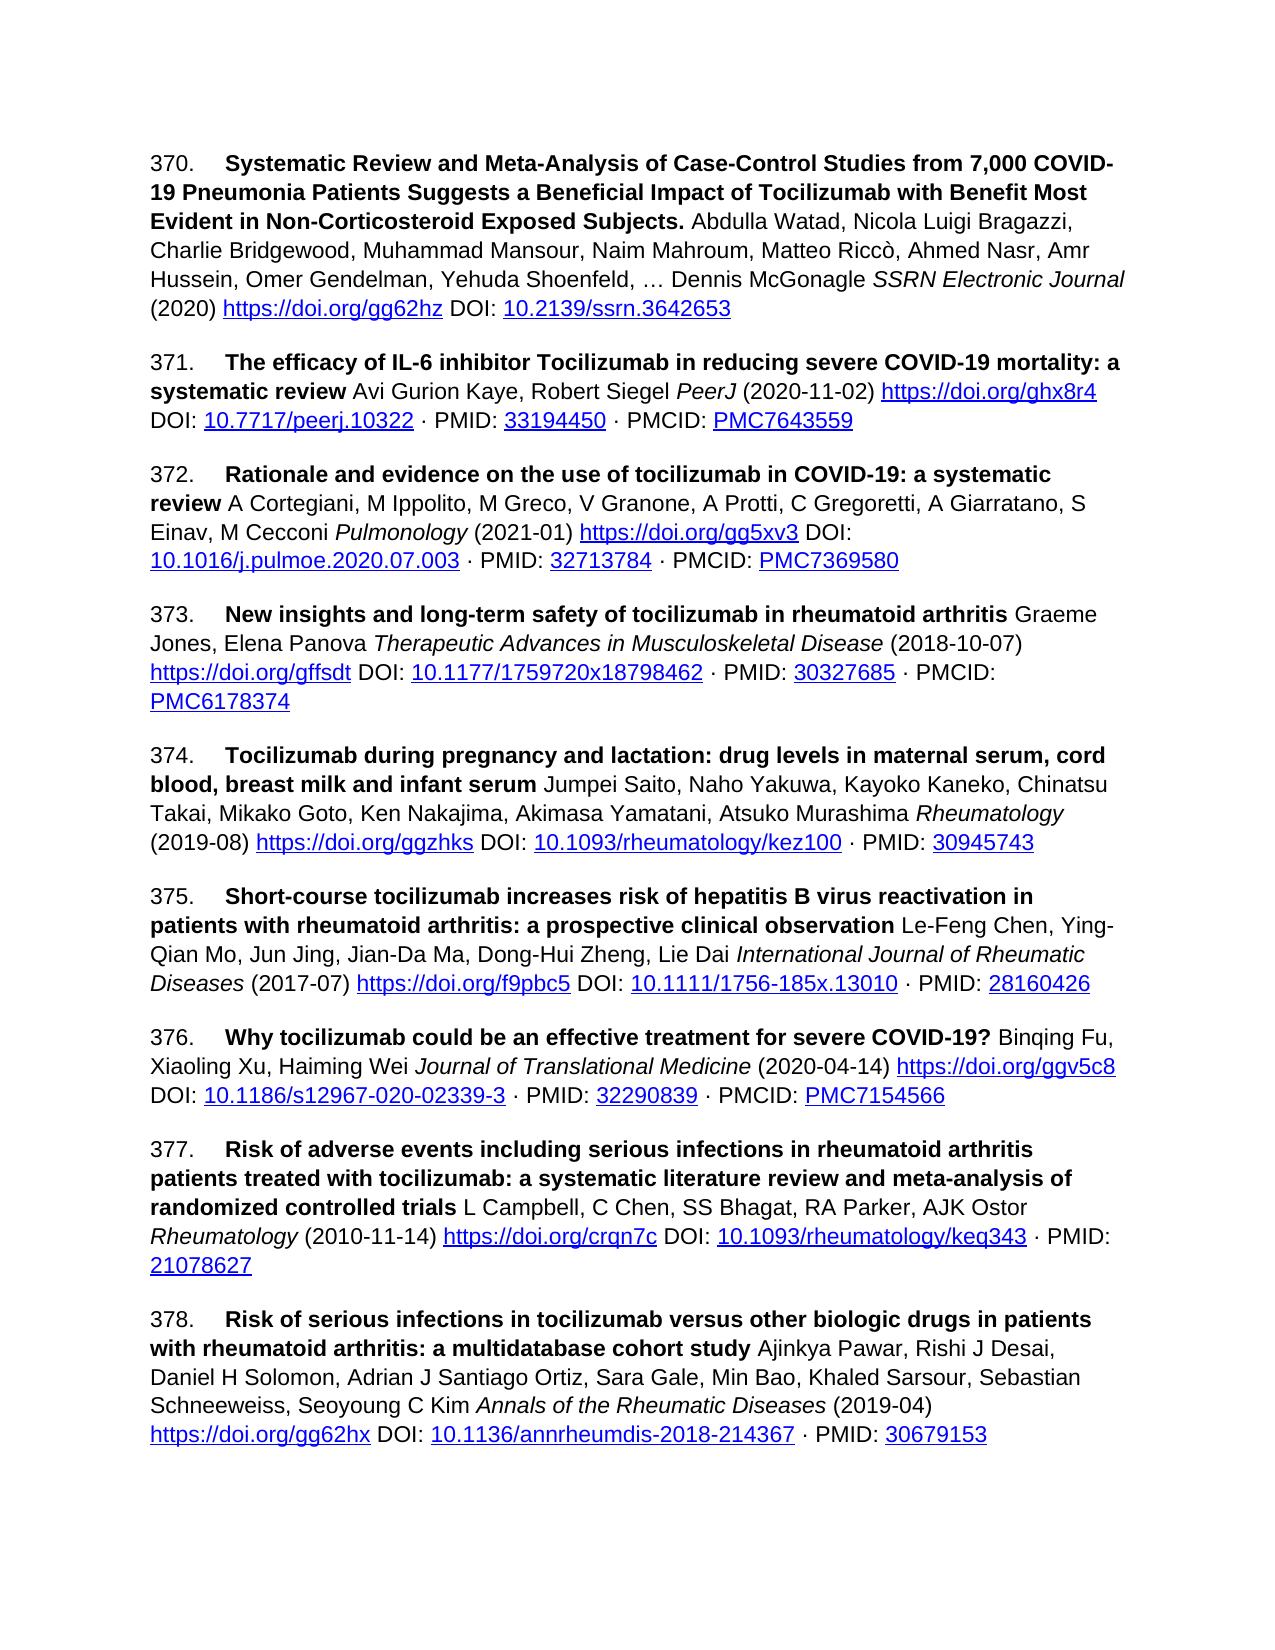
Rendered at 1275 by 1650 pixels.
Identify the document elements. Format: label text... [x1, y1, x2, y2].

text 377. Risk of adverse events including serious infections in rheumatoid arthritis patients treated with tocilizumab: a systematic literature review and meta-analysis of randomized controlled trials L Campbell, C Chen, SS Bhagat, RA Parker, AJK Ostor Rheumatology (2010-11-14) https://doi.org/crqn7c DOI: 10.1093/rheumatology/keq343 · PMID: 21078627 [150, 1136, 1125, 1278]
text 373. New insights and long-term safety of tocilizumab in rheumatoid arthritis Graeme Jones, Elena Panova Therapeutic Advances in Musculoskeletal Disease (2018-10-07) https://doi.org/gffsdt DOI: 10.1177/1759720x18798462 · PMID: 30327685 · PMCID: PMC6178374 [150, 601, 1125, 715]
text 375. Short-course tocilizumab increases risk of hepatitis B virus reactivation in patients with rheumatoid arthritis: a prospective clinical observation Le-Feng Chen, Ying-Qian Mo, Jun Jing, Jian-Da Ma, Dong-Hui Zheng, Lie Dai International Journal of Rheumatic Diseases (2017-07) https://doi.org/f9pbc5 DOI: 10.1111/1756-185x.13010 · PMID: 28160426 [150, 883, 1125, 996]
text 370. Systematic Review and Meta-Analysis of Case-Control Studies from 7,000 COVID-19 Pneumonia Patients Suggests a Beneficial Impact of Tocilizumab with Benefit Most Evident in Non-Corticosteroid Exposed Subjects. Abdulla Watad, Nicola Luigi Bragazzi, Charlie Bridgewood, Muhammad Mansour, Naim Mahroum, Matteo Riccò, Ahmed Nasr, Amr Hussein, Omer Gendelman, Yehuda Shoenfeld, … Dennis McGonagle SSRN Electronic Journal (2020) https://doi.org/gg62hz DOI: 10.2139/ssrn.3642653 [150, 150, 1125, 321]
text 376. Why tocilizumab could be an effective treatment for severe COVID-19? Binqing Fu, Xiaoling Xu, Haiming Wei Journal of Translational Medicine (2020-04-14) https://doi.org/ggv5c8 DOI: 10.1186/s12967-020-02339-3 · PMID: 32290839 · PMCID: PMC7154566 [150, 1024, 1125, 1108]
text 371. The efficacy of IL-6 inhibitor Tocilizumab in reducing severe COVID-19 mortality: a systematic review Avi Gurion Kaye, Robert Siegel PeerJ (2020-11-02) https://doi.org/ghx8r4 DOI: 10.7717/peerj.10322 · PMID: 33194450 · PMCID: PMC7643559 [150, 349, 1125, 433]
text 378. Risk of serious infections in tocilizumab versus other biologic drugs in patients with rheumatoid arthritis: a multidatabase cohort study Ajinkya Pawar, Rishi J Desai, Daniel H Solomon, Adrian J Santiago Ortiz, Sara Gale, Min Bao, Khaled Sarsour, Sebastian Schneeweiss, Seoyoung C Kim Annals of the Rheumatic Diseases (2019-04) https://doi.org/gg62hx DOI: 10.1136/annrheumdis-2018-214367 · PMID: 30679153 [150, 1306, 1125, 1448]
text 374. Tocilizumab during pregnancy and lactation: drug levels in maternal serum, cord blood, breast milk and infant serum Jumpei Saito, Naho Yakuwa, Kayoko Kaneko, Chinatsu Takai, Mikako Goto, Ken Nakajima, Akimasa Yamatani, Atsuko Murashima Rheumatology (2019-08) https://doi.org/ggzhks DOI: 10.1093/rheumatology/kez100 · PMID: 30945743 [150, 742, 1125, 856]
text 372. Rationale and evidence on the use of tocilizumab in COVID-19: a systematic review A Cortegiani, M Ippolito, M Greco, V Granone, A Protti, C Gregoretti, A Giarratano, S Einav, M Cecconi Pulmonology (2021-01) https://doi.org/gg5xv3 DOI: 10.1016/j.pulmoe.2020.07.003 · PMID: 32713784 · PMCID: PMC7369580 [150, 461, 1125, 574]
